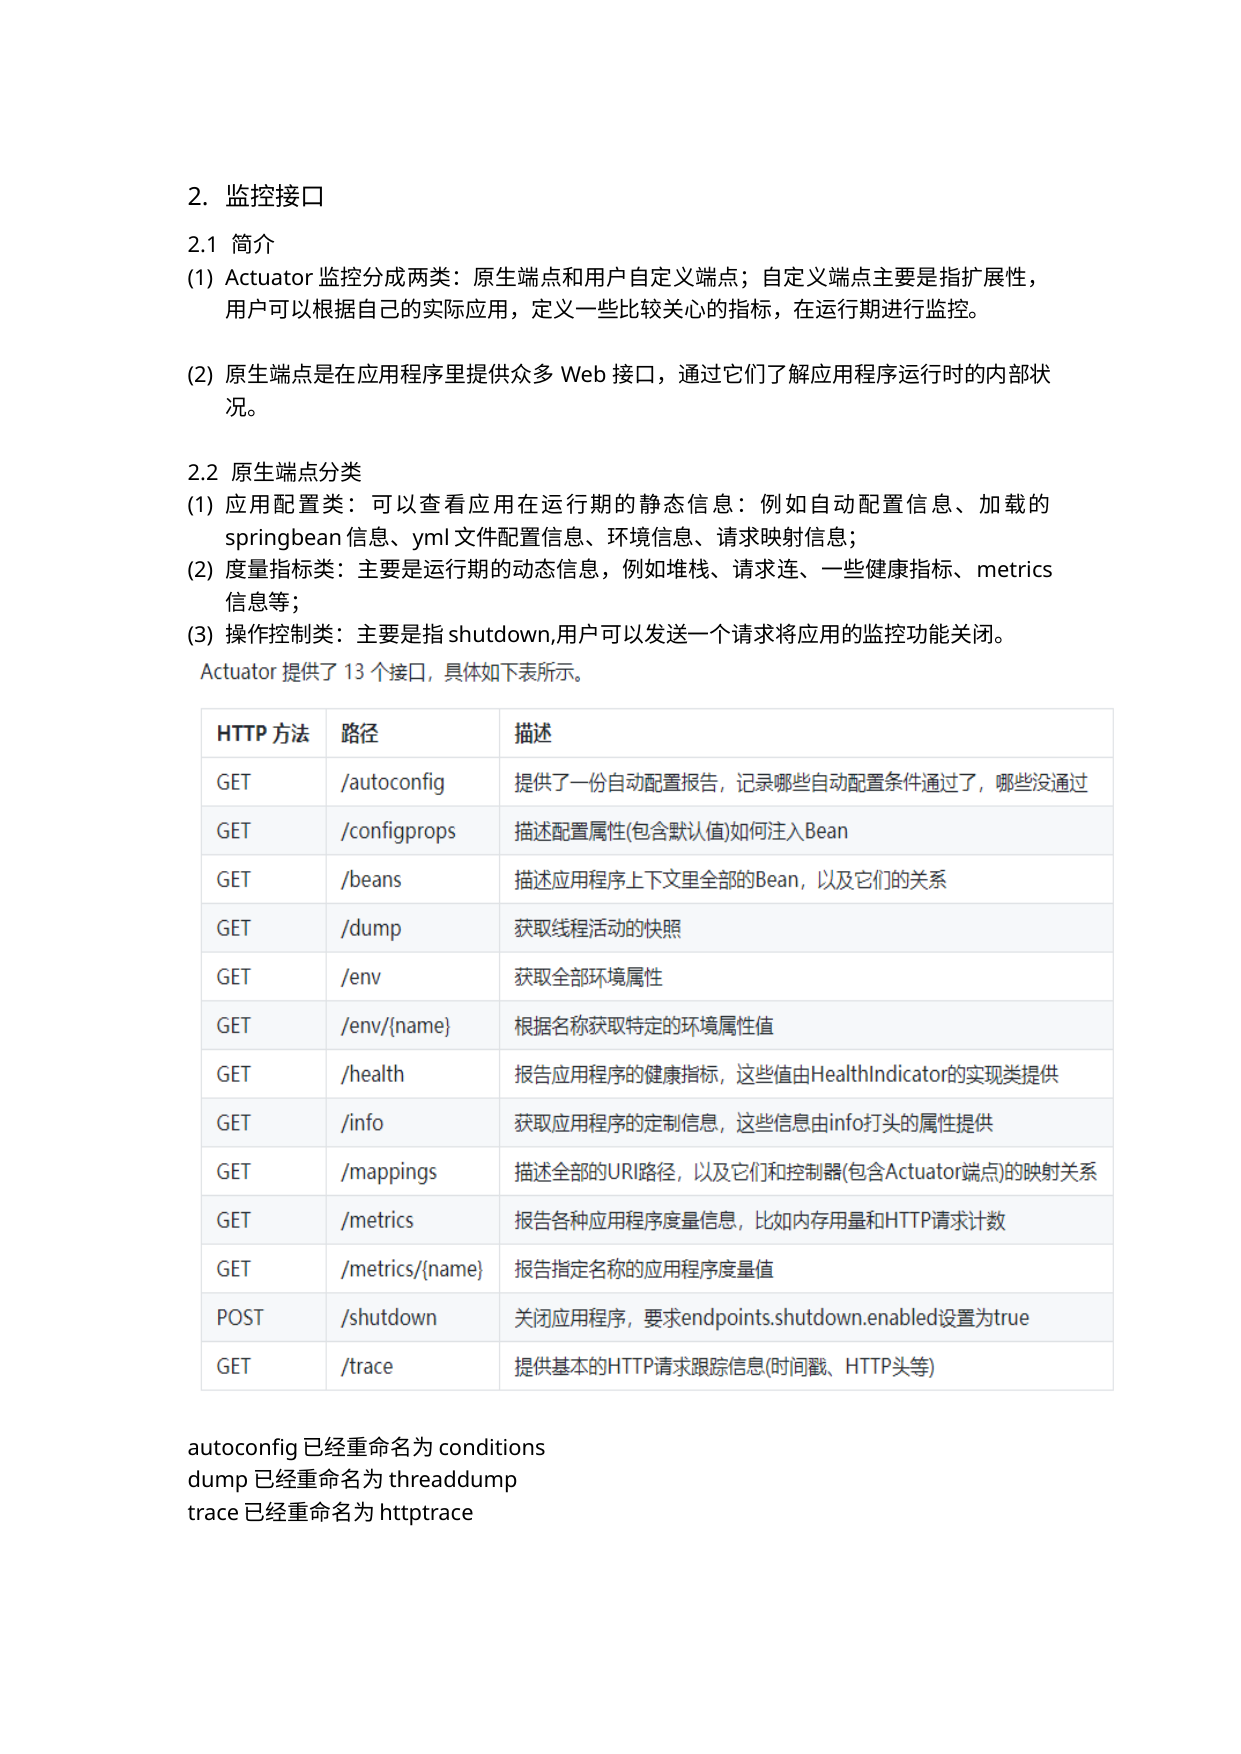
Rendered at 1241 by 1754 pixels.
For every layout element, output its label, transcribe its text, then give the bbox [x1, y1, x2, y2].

picture [187, 649, 1129, 1416]
list Actuator监控分成两类：原生端点和用户自定义端点；自定义端点主要是指扩展性，用户可以根据自己的实际应用，定义一些比较关心的指标，在运行期进行监控。 [187, 259, 1053, 324]
list 操作控制类：主要是指shutdown,用户可以发送一个请求将应用的监控功能关闭。 [187, 617, 1053, 649]
list 应用配置类：可以查看应用在运行期的静态信息：例如自动配置信息、加载的springbean信息、yml文件配置信息、环境信息、请求映射信息； [187, 487, 1053, 552]
subtitle 监控接口 [187, 162, 1053, 227]
list 原生端点是在应用程序里提供众多 Web 接口，通过它们了解应用程序运行时的内部状况。 [187, 357, 1053, 422]
list 简介 [187, 227, 1053, 259]
text autoconfig已经重命名为conditions [187, 1429, 1053, 1462]
text dump已经重命名为threaddump [187, 1462, 1053, 1494]
text trace已经重命名为httptrace [187, 1494, 1053, 1527]
list 度量指标类：主要是运行期的动态信息，例如堆栈、请求连、一些健康指标、metrics信息等； [187, 552, 1053, 617]
list 原生端点分类 [187, 454, 1053, 487]
